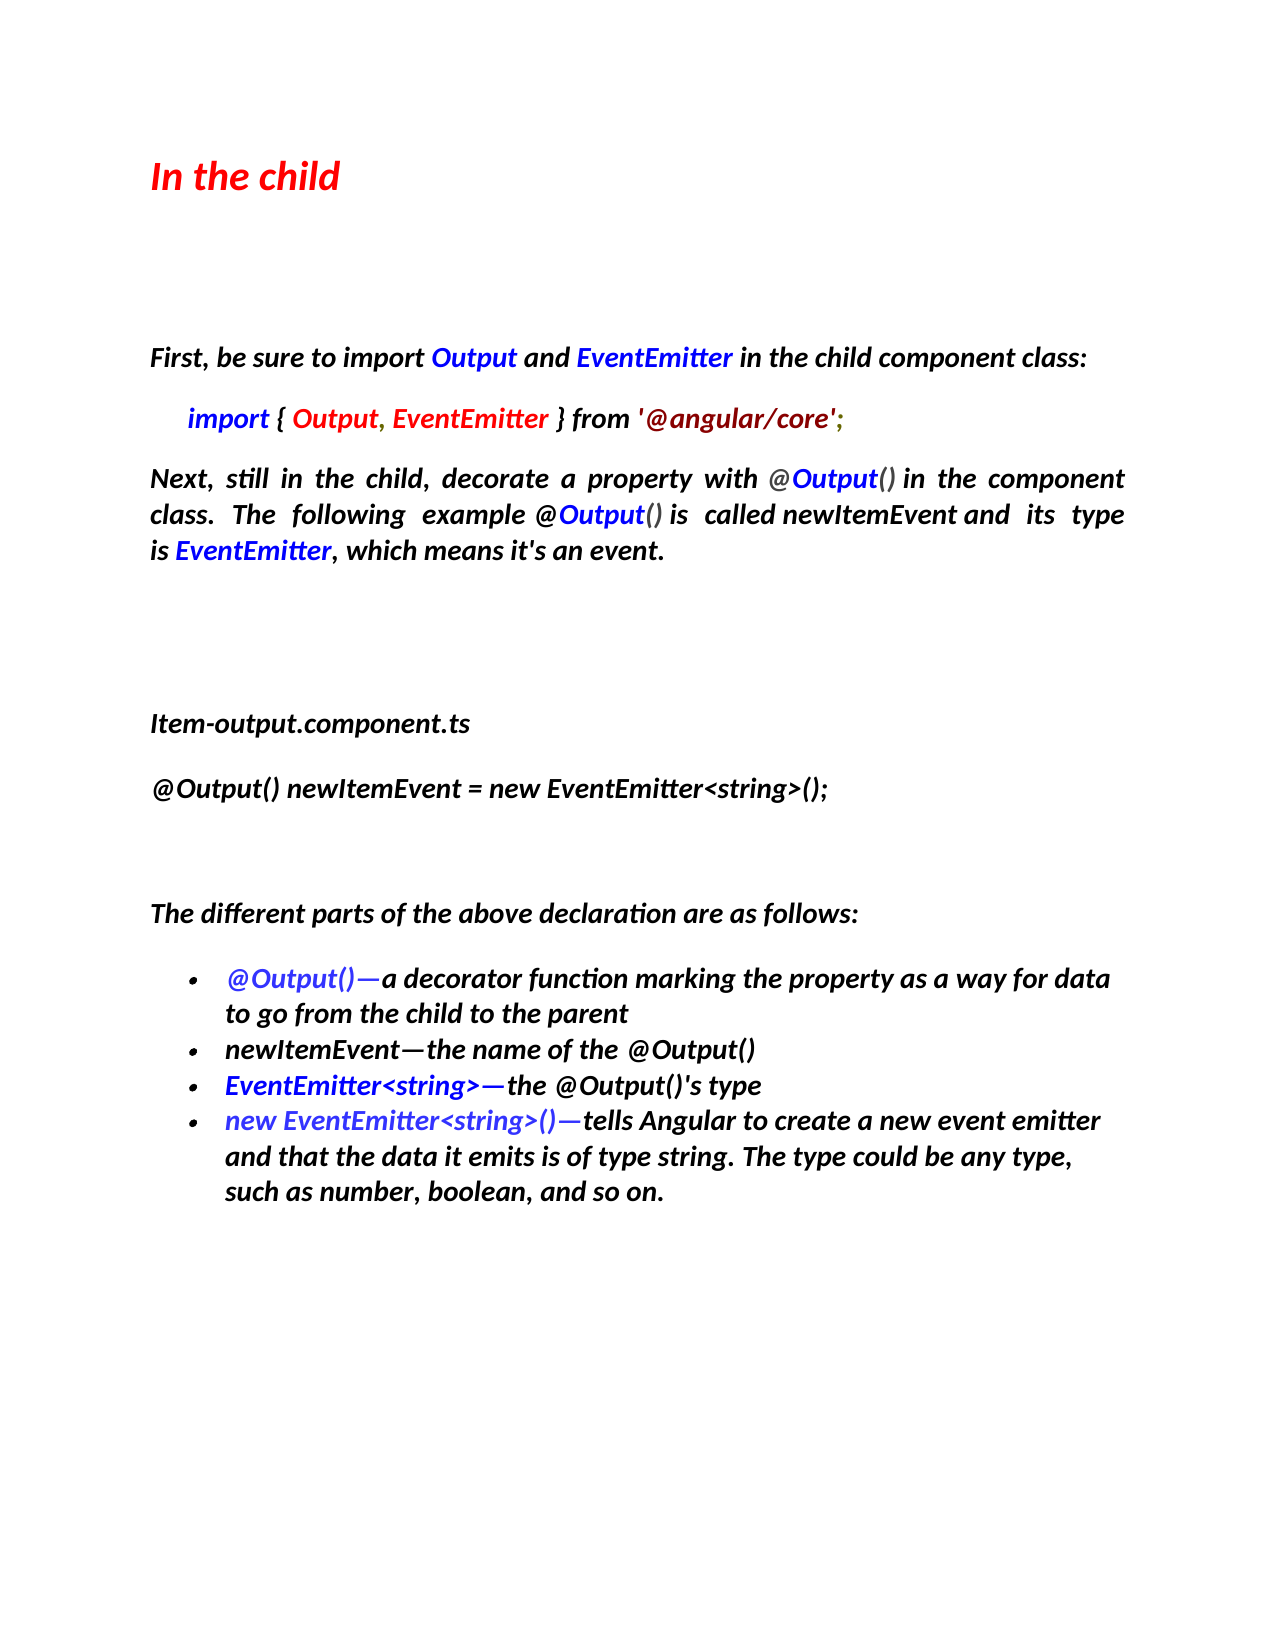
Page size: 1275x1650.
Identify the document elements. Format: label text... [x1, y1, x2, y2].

text Item-output.component.ts [150, 706, 1125, 741]
text @Output() newItemEvent = new EventEmitter<string>(); [150, 770, 1125, 806]
text First, be sure to import Output and EventEmitter in the child component class: [150, 339, 1125, 375]
text import { Output, EventEmitter } from '@angular/core'; [187, 400, 1087, 435]
list EventEmitter<string>—the @Output()'s type [187, 1067, 1125, 1102]
list @Output()—a decorator function marking the property as a way for data to go from the child to the parent [187, 960, 1125, 1031]
list newItemEvent—the name of the @Output() [187, 1031, 1125, 1067]
text The different parts of the above declaration are as follows: [150, 895, 1125, 931]
text Next, still in the child, decorate a property with @Output() in the component class. The following example @Output() is called newItemEvent and its type is EventEmitter, which means it's an event. [150, 460, 1125, 567]
text In the child [150, 150, 1125, 201]
list new EventEmitter<string>()—tells Angular to create a new event emitter and that the data it emits is of type string. The type could be any type, such as number, boolean, and so on. [187, 1102, 1125, 1209]
